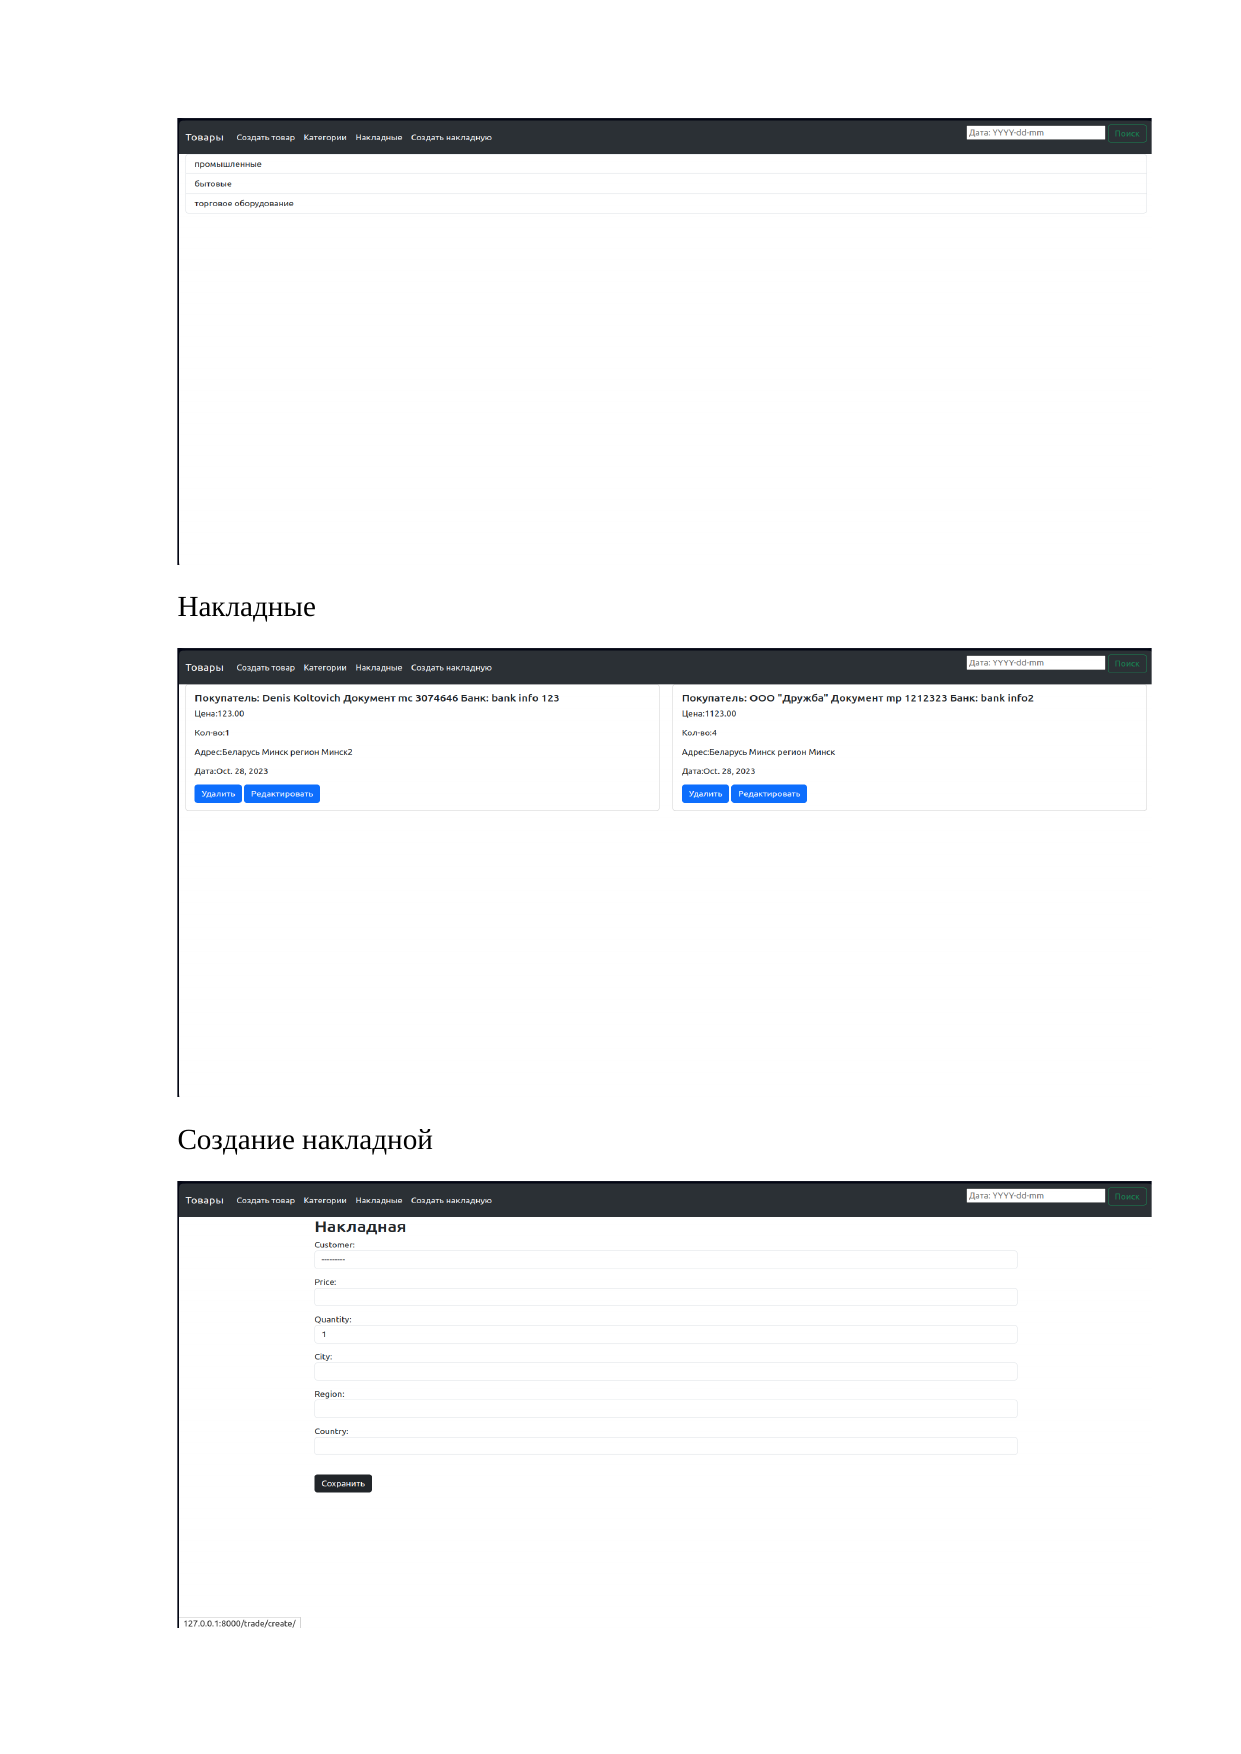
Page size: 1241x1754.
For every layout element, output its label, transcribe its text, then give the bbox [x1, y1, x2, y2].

text Создание накладной [177, 1122, 1152, 1156]
text Накладные [177, 589, 1152, 623]
picture [177, 118, 1152, 565]
picture [177, 648, 1152, 1097]
picture [177, 1181, 1152, 1628]
